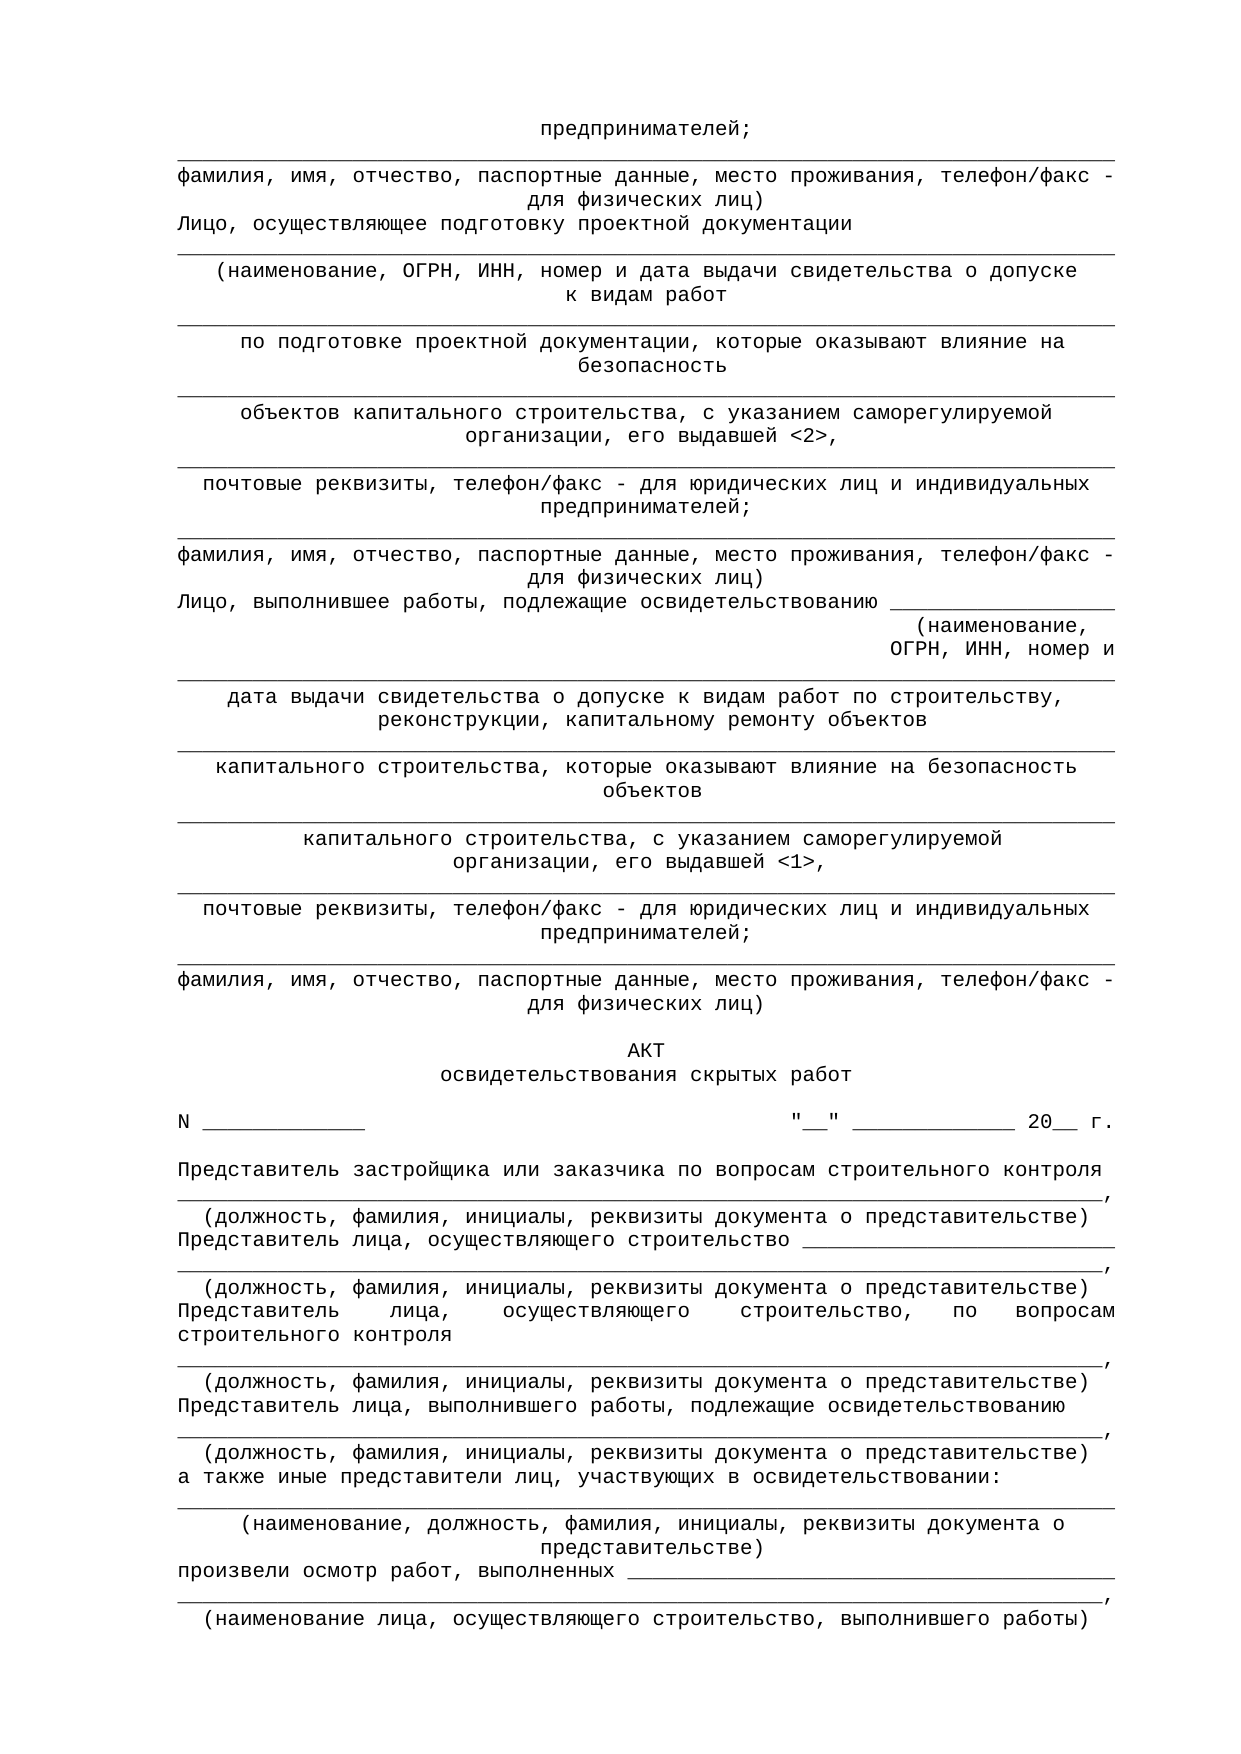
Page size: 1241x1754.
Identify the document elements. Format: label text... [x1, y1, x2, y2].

text (наименование, должность, фамилия, инициалы, реквизиты документа о [177, 1513, 1152, 1537]
text представительстве) [177, 1537, 1152, 1561]
text Лицо, выполнившее работы, подлежащие освидетельствованию __________________ [177, 591, 1152, 615]
text ___________________________________________________________________________ [177, 875, 1152, 898]
text __________________________________________________________________________, [177, 1182, 1152, 1206]
text для физических лиц) [177, 567, 1152, 591]
text организации, его выдавшей <2>, [177, 426, 1152, 449]
text фамилия, имя, отчество, паспортные данные, место проживания, телефон/факс - [177, 969, 1152, 993]
text Представитель лица, осуществляющего строительство _________________________ [177, 1229, 1152, 1253]
text ___________________________________________________________________________ [177, 449, 1152, 473]
text организации, его выдавшей <1>, [177, 851, 1152, 875]
text для физических лиц) [177, 189, 1152, 213]
text __________________________________________________________________________, [177, 1253, 1152, 1277]
text дата выдачи свидетельства о допуске к видам работ по строительству, [177, 686, 1152, 709]
text (должность, фамилия, инициалы, реквизиты документа о представительстве) [177, 1277, 1152, 1300]
text (наименование, ОГРН, ИНН, номер и дата выдачи свидетельства о допуске [177, 260, 1152, 284]
text Представитель застройщика или заказчика по вопросам строительного контроля [177, 1158, 1152, 1182]
text Представитель лица, осуществляющего строительство, по вопросам [177, 1300, 1152, 1324]
text строительного контроля [177, 1324, 1152, 1348]
text предпринимателей; [177, 118, 1152, 142]
text для физических лиц) [177, 993, 1152, 1017]
text предпринимателей; [177, 922, 1152, 946]
text фамилия, имя, отчество, паспортные данные, место проживания, телефон/факс - [177, 165, 1152, 189]
text реконструкции, капитальному ремонту объектов [177, 709, 1152, 733]
text Лицо, осуществляющее подготовку проектной документации [177, 213, 1152, 236]
text (должность, фамилия, инициалы, реквизиты документа о представительстве) [177, 1371, 1152, 1395]
text ___________________________________________________________________________ [177, 1489, 1152, 1513]
text ___________________________________________________________________________ [177, 520, 1152, 544]
text освидетельствования скрытых работ [177, 1064, 1152, 1088]
text __________________________________________________________________________, [177, 1584, 1152, 1608]
text ___________________________________________________________________________ [177, 307, 1152, 331]
text фамилия, имя, отчество, паспортные данные, место проживания, телефон/факс - [177, 544, 1152, 567]
text ___________________________________________________________________________ [177, 733, 1152, 757]
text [177, 142, 1152, 165]
text __________________________________________________________________________, [177, 1419, 1152, 1442]
text капитального строительства, с указанием саморегулируемой [177, 827, 1152, 851]
text ___________________________________________________________________________ [177, 236, 1152, 260]
text (должность, фамилия, инициалы, реквизиты документа о представительстве) [177, 1206, 1152, 1229]
text ОГРН, ИНН, номер и [177, 638, 1152, 662]
text капитального строительства, которые оказывают влияние на безопасность [177, 757, 1152, 780]
text а также иные представители лиц, участвующих в освидетельствовании: [177, 1466, 1152, 1489]
text __________________________________________________________________________, [177, 1348, 1152, 1371]
text Представитель лица, выполнившего работы, подлежащие освидетельствованию [177, 1395, 1152, 1419]
text почтовые реквизиты, телефон/факс - для юридических лиц и индивидуальных [177, 898, 1152, 922]
text N _____________ "__" _____________ 20__ г. [177, 1111, 1152, 1135]
text ___________________________________________________________________________ [177, 946, 1152, 969]
text почтовые реквизиты, телефон/факс - для юридических лиц и индивидуальных [177, 473, 1152, 496]
text безопасность [177, 354, 1152, 378]
text ___________________________________________________________________________ [177, 662, 1152, 686]
text по подготовке проектной документации, которые оказывают влияние на [177, 331, 1152, 354]
text произвели осмотр работ, выполненных _______________________________________ [177, 1561, 1152, 1584]
text к видам работ [177, 284, 1152, 307]
text ___________________________________________________________________________ [177, 378, 1152, 402]
text (наименование, [177, 615, 1152, 638]
text ___________________________________________________________________________ [177, 804, 1152, 827]
text (должность, фамилия, инициалы, реквизиты документа о представительстве) [177, 1442, 1152, 1466]
text объектов [177, 780, 1152, 804]
text предпринимателей; [177, 496, 1152, 520]
text АКТ [177, 1040, 1152, 1064]
text объектов капитального строительства, с указанием саморегулируемой [177, 402, 1152, 426]
text (наименование лица, осуществляющего строительство, выполнившего работы) [177, 1608, 1152, 1631]
